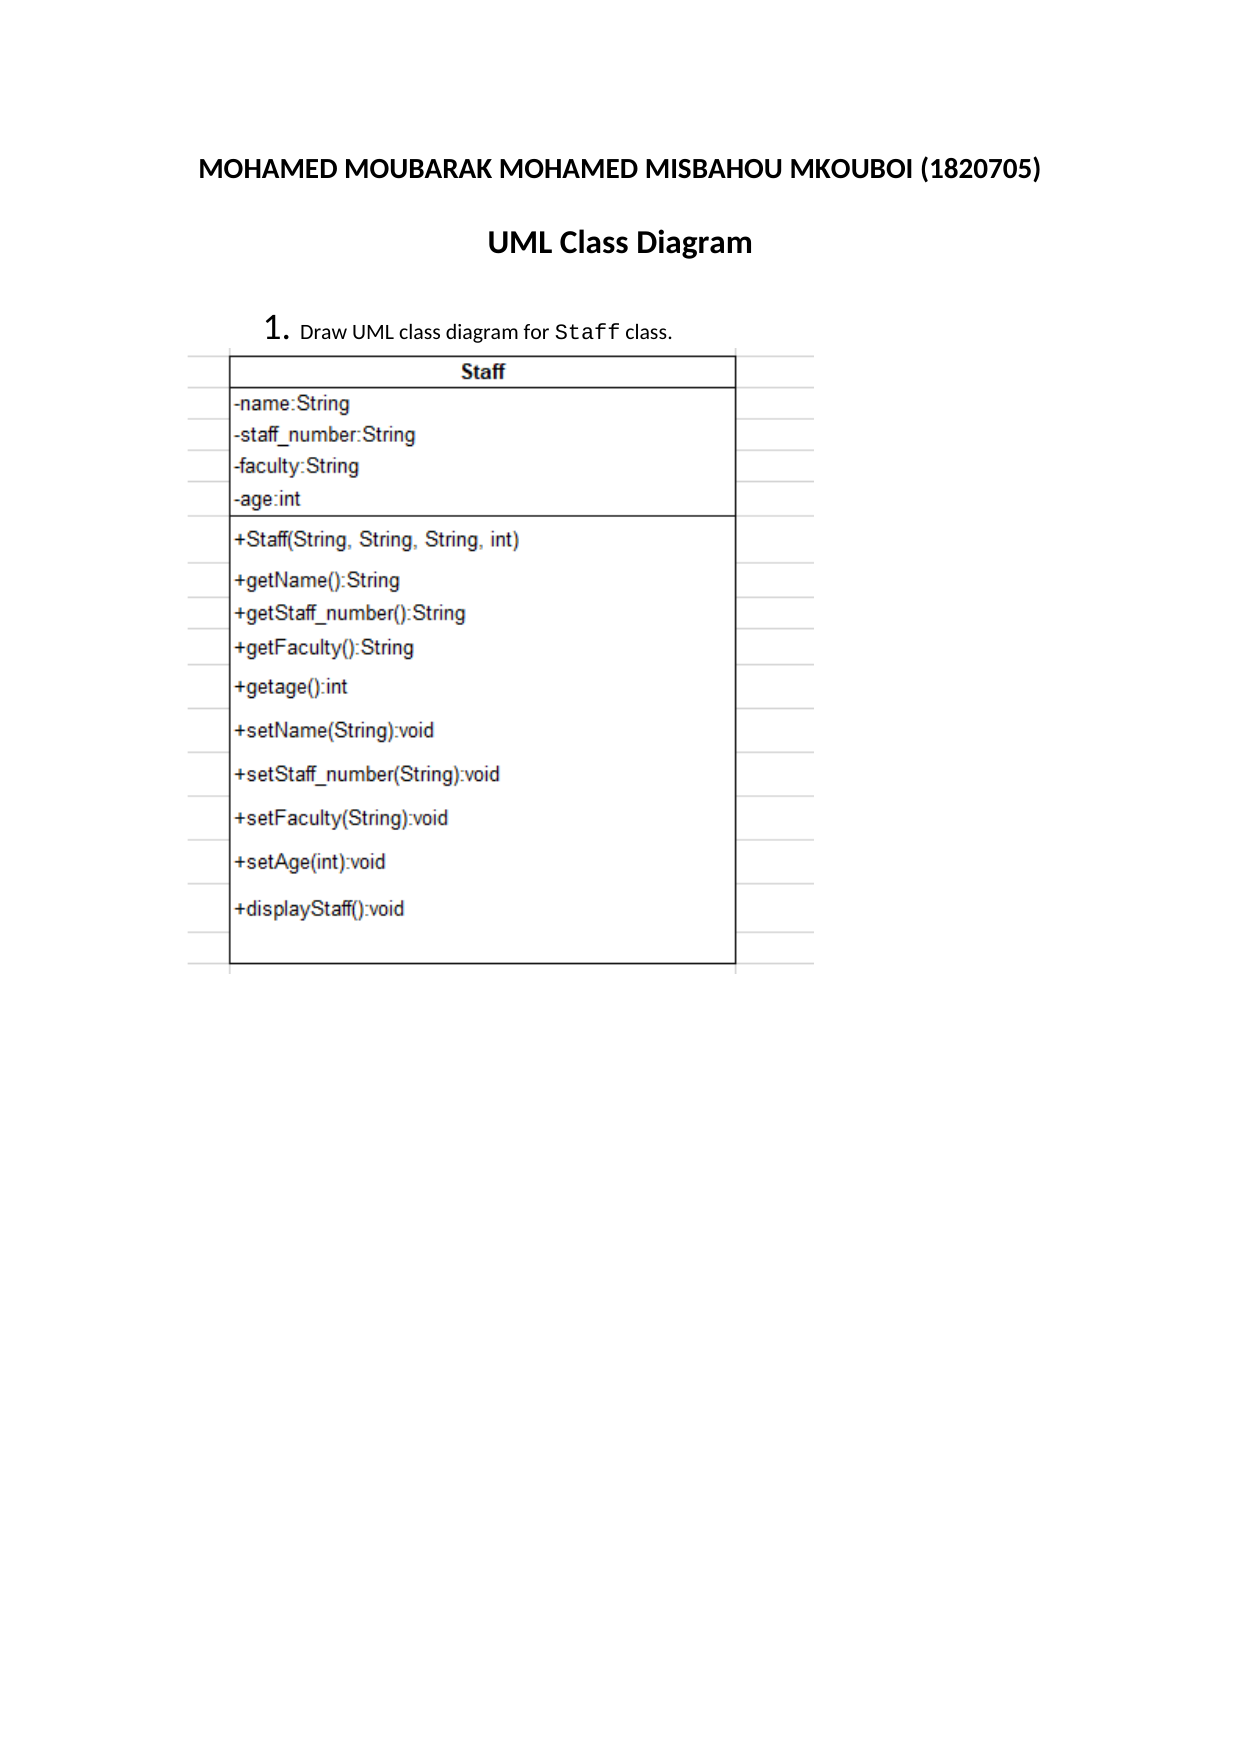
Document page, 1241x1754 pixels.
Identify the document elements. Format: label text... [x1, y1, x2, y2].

text MOHAMED MOUBARAK MOHAMED MISBAHOU MKOUBOI (1820705) [187, 150, 1053, 186]
text UML Class Diagram [187, 221, 1053, 262]
picture [187, 348, 814, 974]
list Draw UML class diagram for Staff class. [262, 303, 1053, 348]
